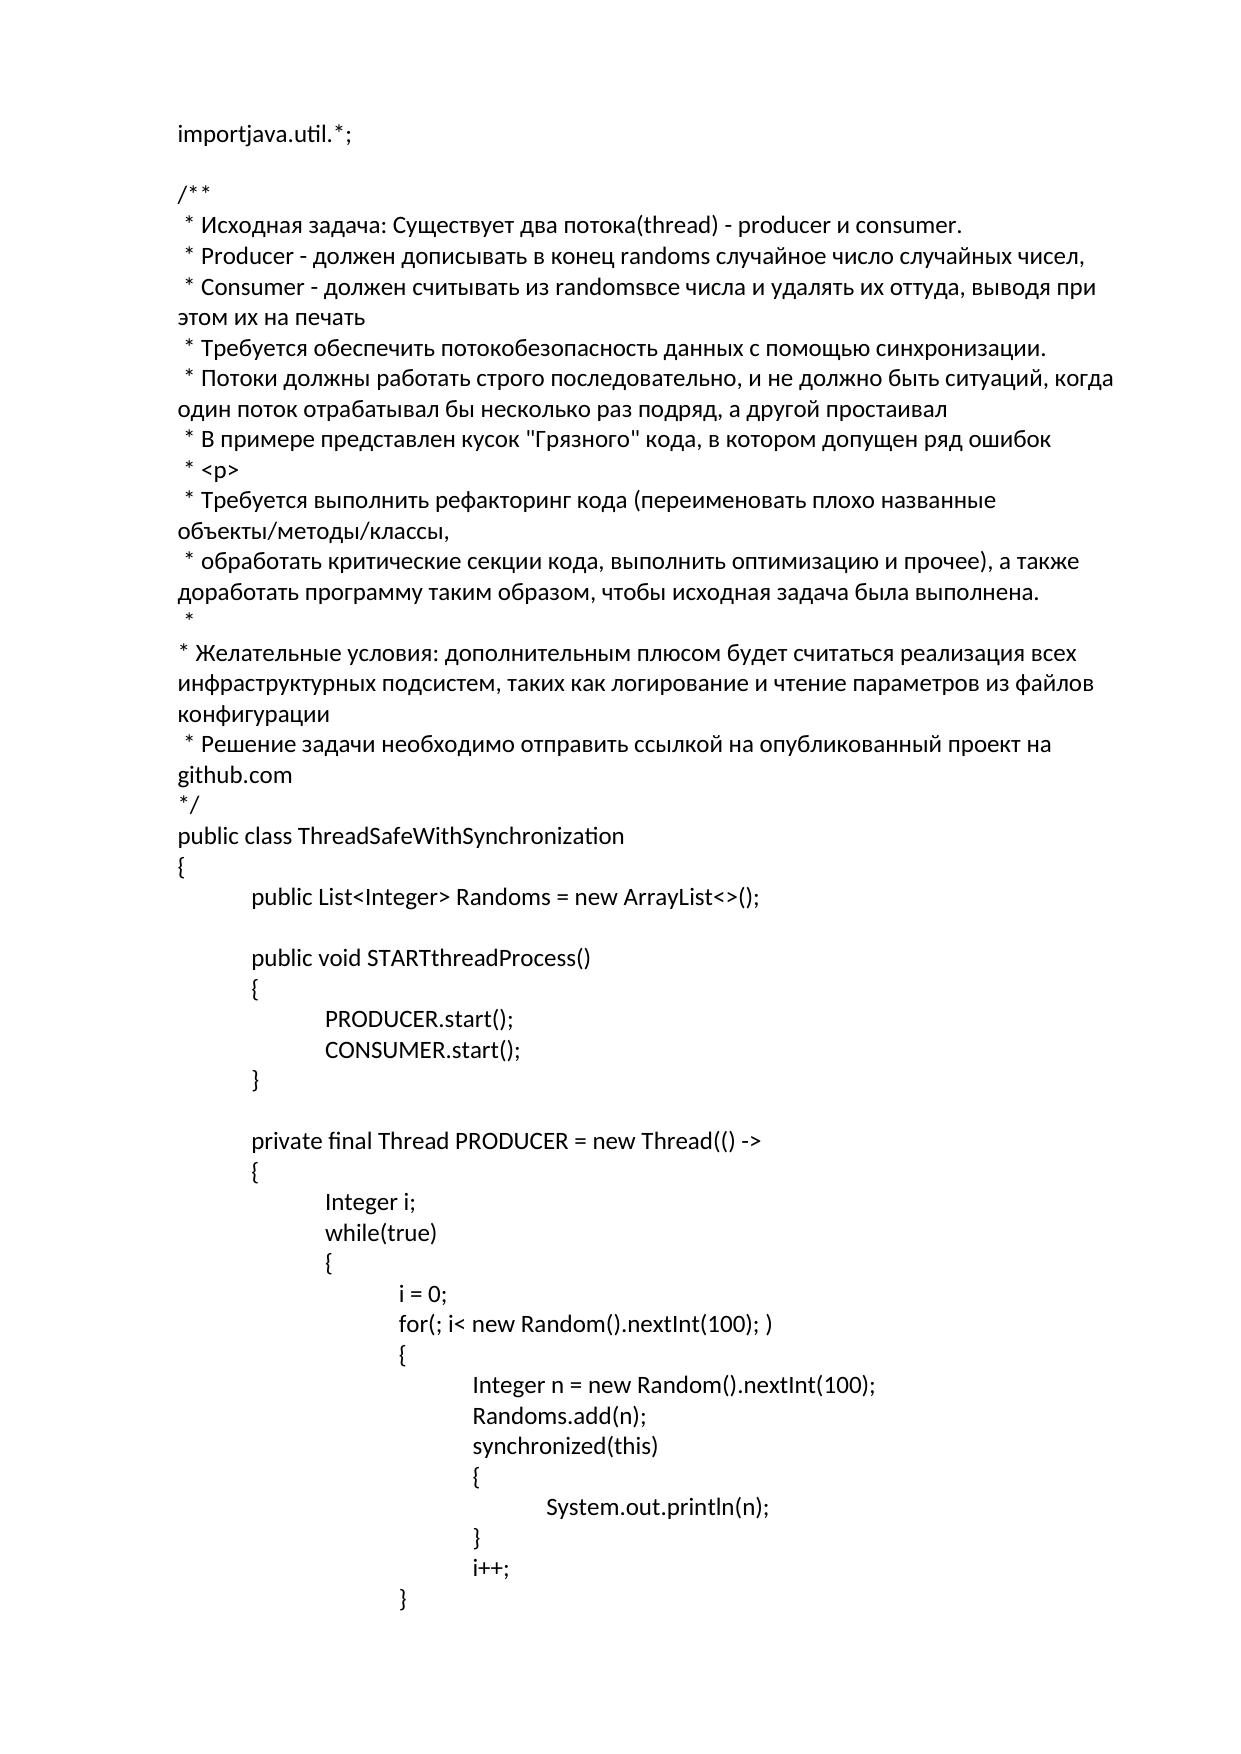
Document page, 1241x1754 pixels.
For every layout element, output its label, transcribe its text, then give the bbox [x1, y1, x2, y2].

text * В примере представлен кусок "Грязного" кода, в котором допущен ряд ошибок [177, 423, 1152, 454]
text * Требуется обеспечить потокобезопасность данных с помощью синхронизации. [177, 332, 1152, 362]
text for(; i< new Random().nextInt(100); ) [177, 1308, 1152, 1339]
text i++; [177, 1553, 1152, 1583]
text { [177, 973, 1152, 1003]
text } [177, 1583, 1152, 1614]
text { [177, 1156, 1152, 1186]
text Randoms.add(n); [177, 1400, 1152, 1431]
text { [177, 1247, 1152, 1278]
text } [177, 1522, 1152, 1553]
text * [177, 606, 1152, 637]
text Integer n = new Random().nextInt(100); [177, 1369, 1152, 1400]
text public class ThreadSafeWithSynchronization [177, 820, 1152, 851]
text i = 0; [177, 1278, 1152, 1308]
text synchronized(this) [177, 1431, 1152, 1461]
text * Producer - должен дописывать в конец randoms случайное число случайных чисел, [177, 240, 1152, 271]
text } [177, 1064, 1152, 1095]
text PRODUCER.start(); [177, 1003, 1152, 1034]
text * обработать критические секции кода, выполнить оптимизацию и прочее), а также доработать программу таким образом, чтобы исходная задача была выполнена. [177, 545, 1152, 606]
text CONSUMER.start(); [177, 1034, 1152, 1064]
text * Потоки должны работать строго последовательно, и не должно быть ситуаций, когда один поток отрабатывал бы несколько раз подряд, а другой простаивал [177, 362, 1152, 423]
text * <p> [177, 454, 1152, 484]
text * Желательные условия: дополнительным плюсом будет считаться реализация всех инфраструктурных подсистем, таких как логирование и чтение параметров из файлов конфигурации [177, 637, 1152, 728]
text * Решение задачи необходимо отправить ссылкой на опубликованный проект на github.com [177, 728, 1152, 789]
text importjava.util.*; [177, 118, 1152, 149]
text public void STARTthreadProcess() [177, 942, 1152, 973]
text /** [177, 179, 1152, 210]
text private final Thread PRODUCER = new Thread(() -> [177, 1125, 1152, 1156]
text { [177, 1461, 1152, 1492]
text System.out.println(n); [177, 1492, 1152, 1522]
text * Consumer - должен считывать из randomsвсе числа и удалять их оттуда, выводя при этом их на печать [177, 271, 1152, 332]
text * Исходная задача: Существует два потока(thread) - producer и consumer. [177, 210, 1152, 240]
text * Требуется выполнить рефакторинг кода (переименовать плохо названные объекты/методы/классы, [177, 484, 1152, 545]
text { [177, 1339, 1152, 1369]
text */ [177, 789, 1152, 820]
text public List<Integer> Randoms = new ArrayList<>(); [177, 881, 1152, 912]
text Integer i; [177, 1186, 1152, 1217]
text while(true) [177, 1217, 1152, 1247]
text { [177, 851, 1152, 881]
